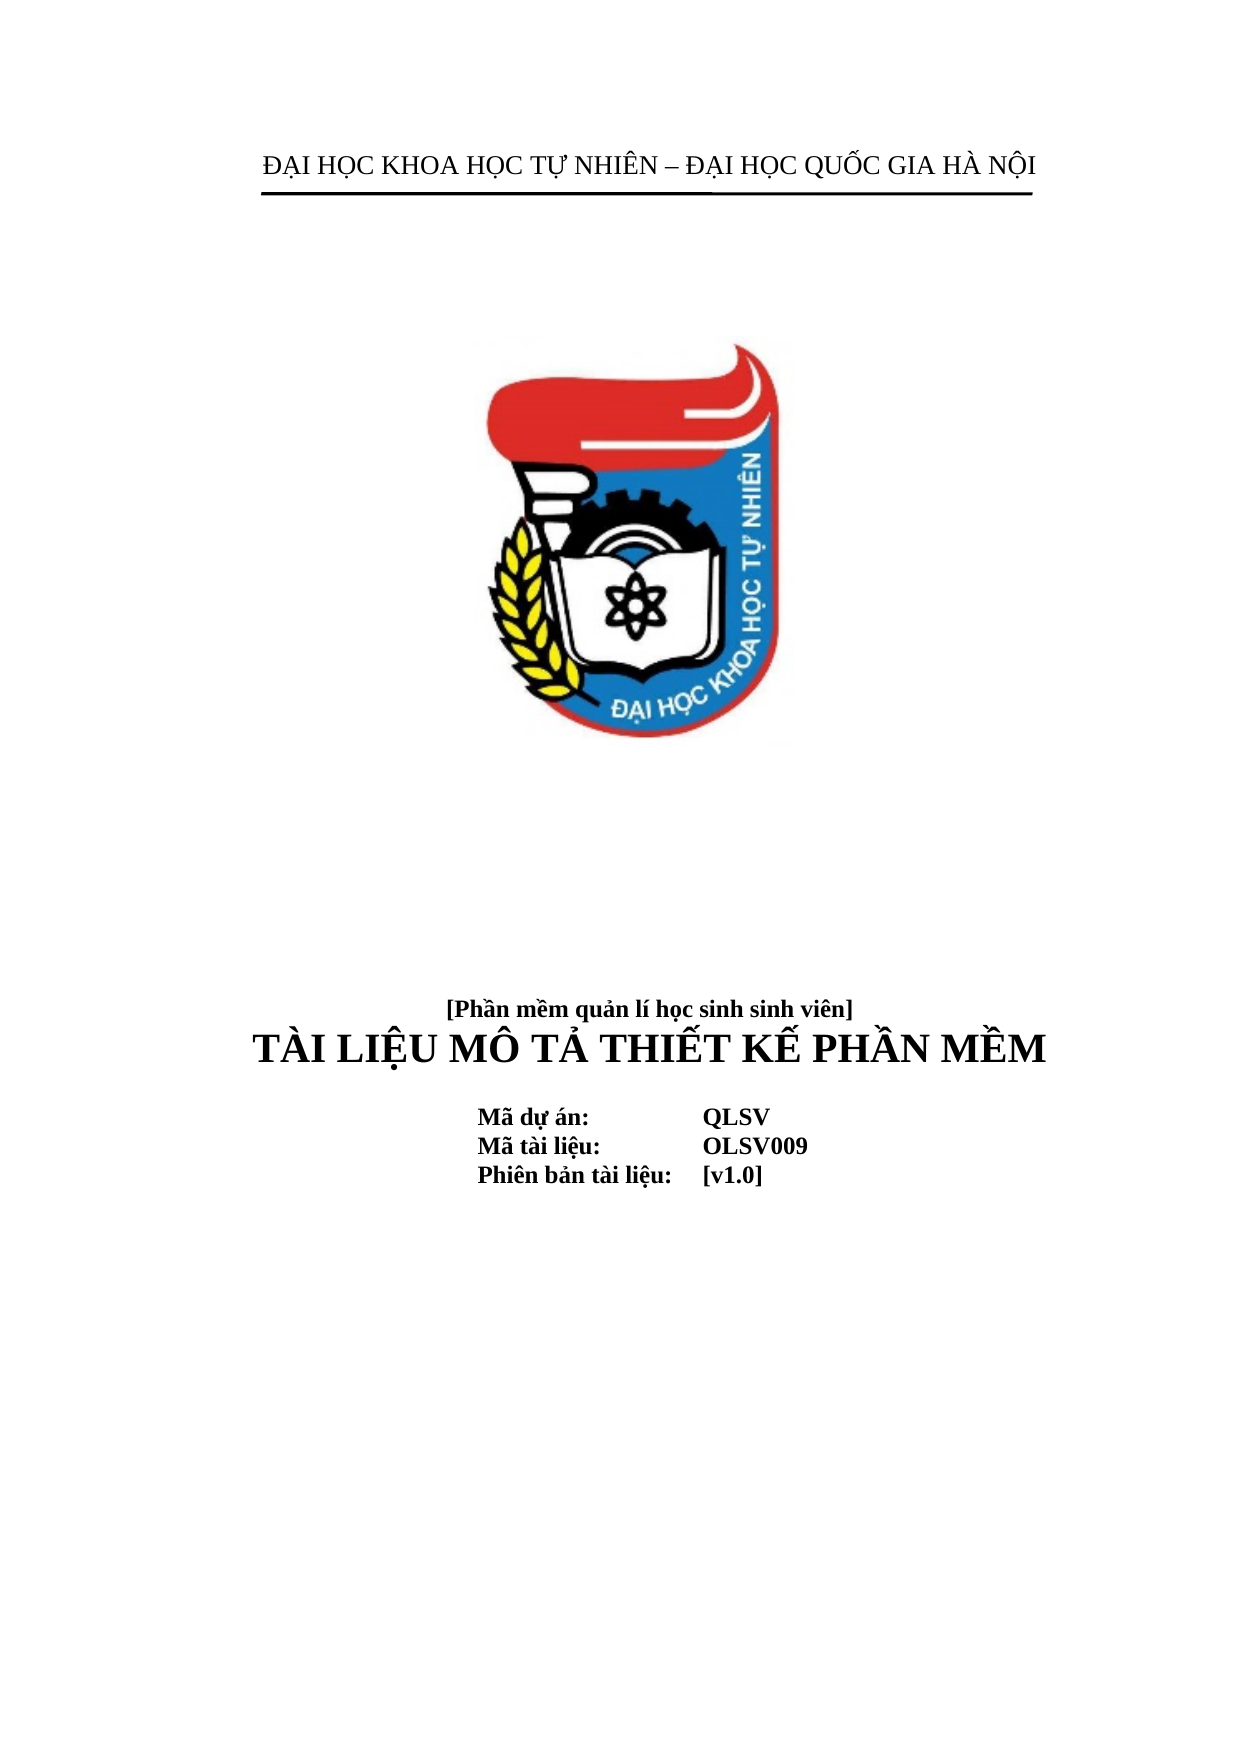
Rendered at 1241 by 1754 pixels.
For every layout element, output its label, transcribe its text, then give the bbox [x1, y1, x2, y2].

text Phiên bản tài liệu: [v1.0] [477, 1160, 1122, 1189]
text ĐẠI HỌC KHOA HỌC TỰ NHIÊN – ĐẠI HỌC QUỐC GIA HÀ NỘI [177, 149, 1122, 180]
text Mã dự án: QLSV [477, 1102, 1122, 1131]
text [Phần mềm quản lí học sinh sinh viên] [177, 994, 1122, 1023]
picture [475, 336, 794, 746]
text TÀI LIỆU MÔ TẢ THIẾT KẾ PHẦN MỀM [177, 1023, 1122, 1071]
text Mã tài liệu: OLSV009 [477, 1131, 1122, 1160]
